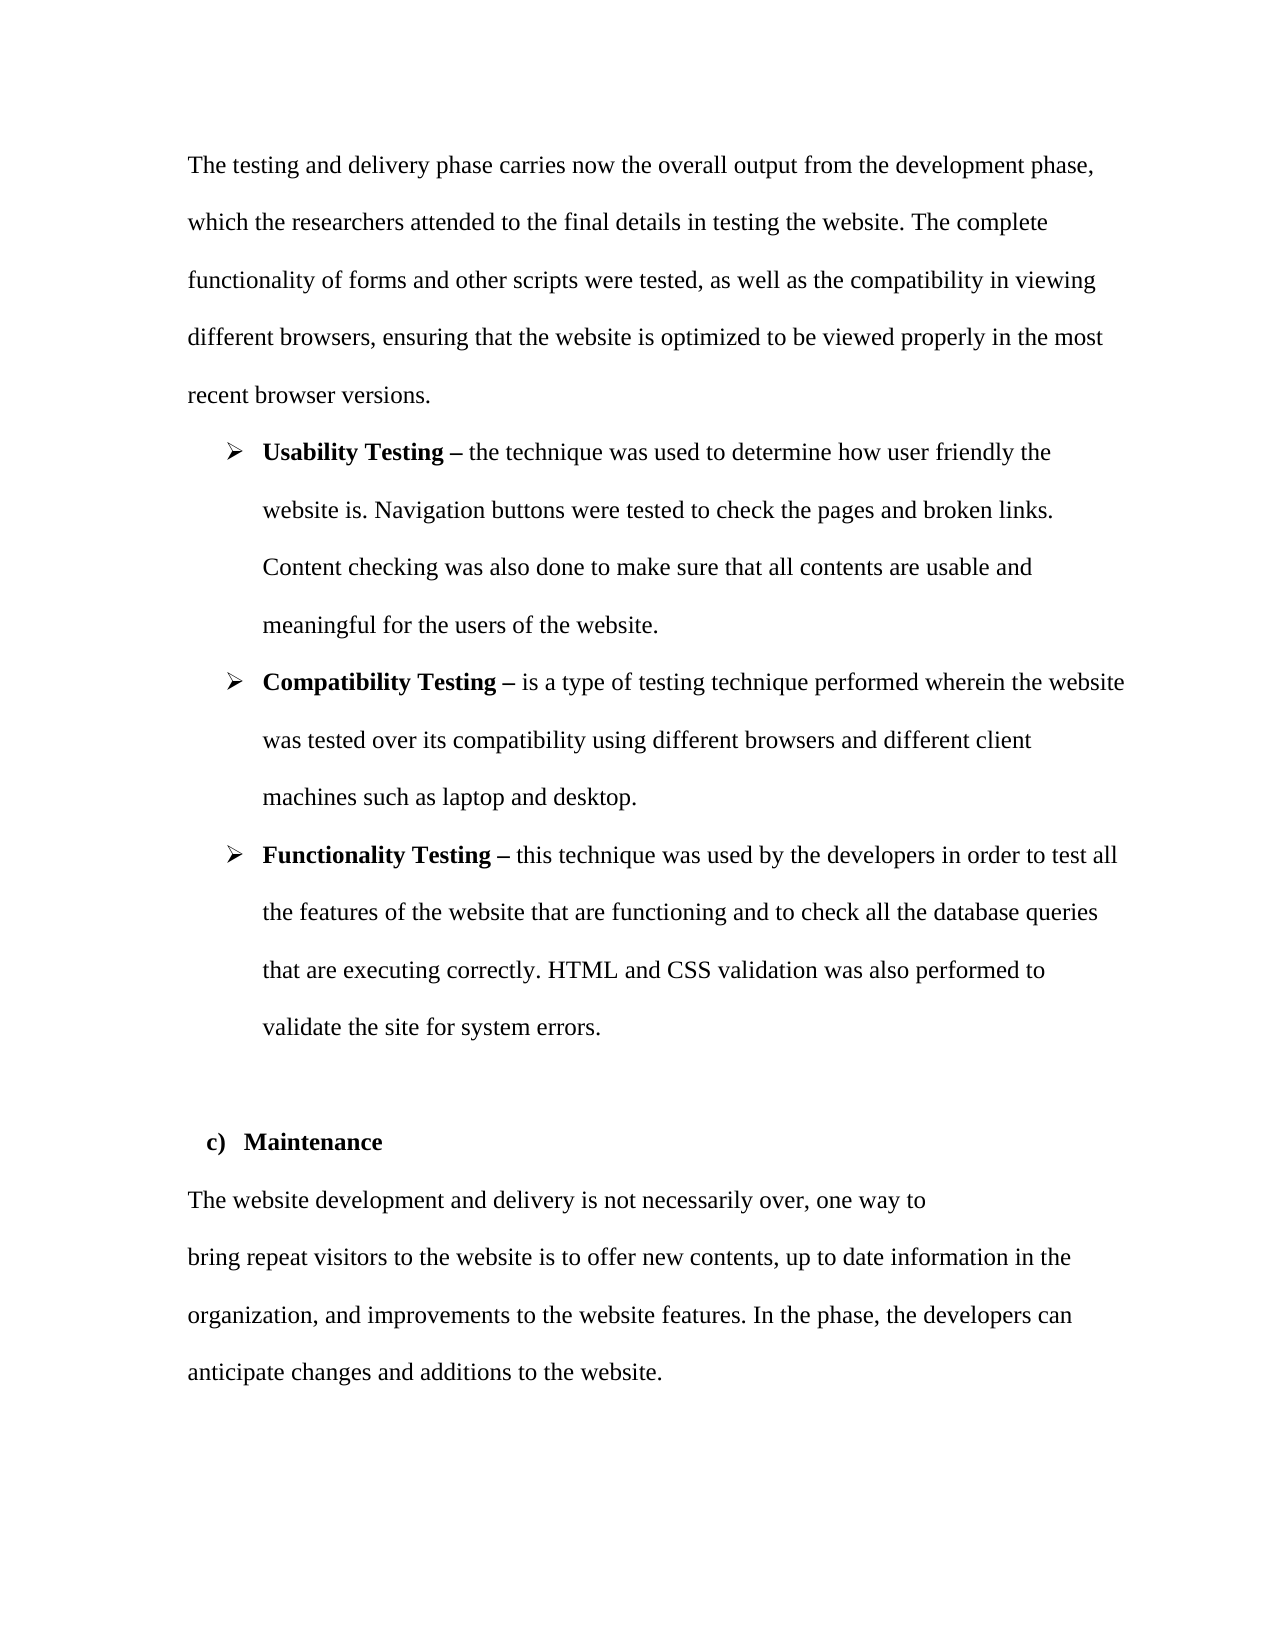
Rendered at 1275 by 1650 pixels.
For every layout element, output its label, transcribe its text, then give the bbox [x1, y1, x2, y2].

list Maintenance [206, 1127, 1125, 1156]
list Usability Testing – the technique was used to determine how user friendly the website is. Navigation buttons were tested to check the pages and broken links. Content checking was also done to make sure that all contents are usable and meaningful for the users of the website. [225, 437, 1125, 639]
text The testing and delivery phase carries now the overall output from the development phase, which the researchers attended to the final details in testing the website. The complete functionality of forms and other scripts were tested, as well as the compatibility in viewing different browsers, ensuring that the website is optimized to be viewed properly in the most recent browser versions. [187, 150, 1125, 409]
text The website development and delivery is not necessarily over, one way to [187, 1185, 1125, 1214]
text bring repeat visitors to the website is to offer new contents, up to date information in the organization, and improvements to the website features. In the phase, the developers can anticipate changes and additions to the website. [187, 1242, 1125, 1386]
list Compatibility Testing – is a type of testing technique performed wherein the website was tested over its compatibility using different browsers and different client machines such as laptop and desktop. [225, 667, 1125, 811]
list Functionality Testing – this technique was used by the developers in order to test all the features of the website that are functioning and to check all the database queries that are executing correctly. HTML and CSS validation was also performed to validate the site for system errors. [225, 840, 1125, 1041]
